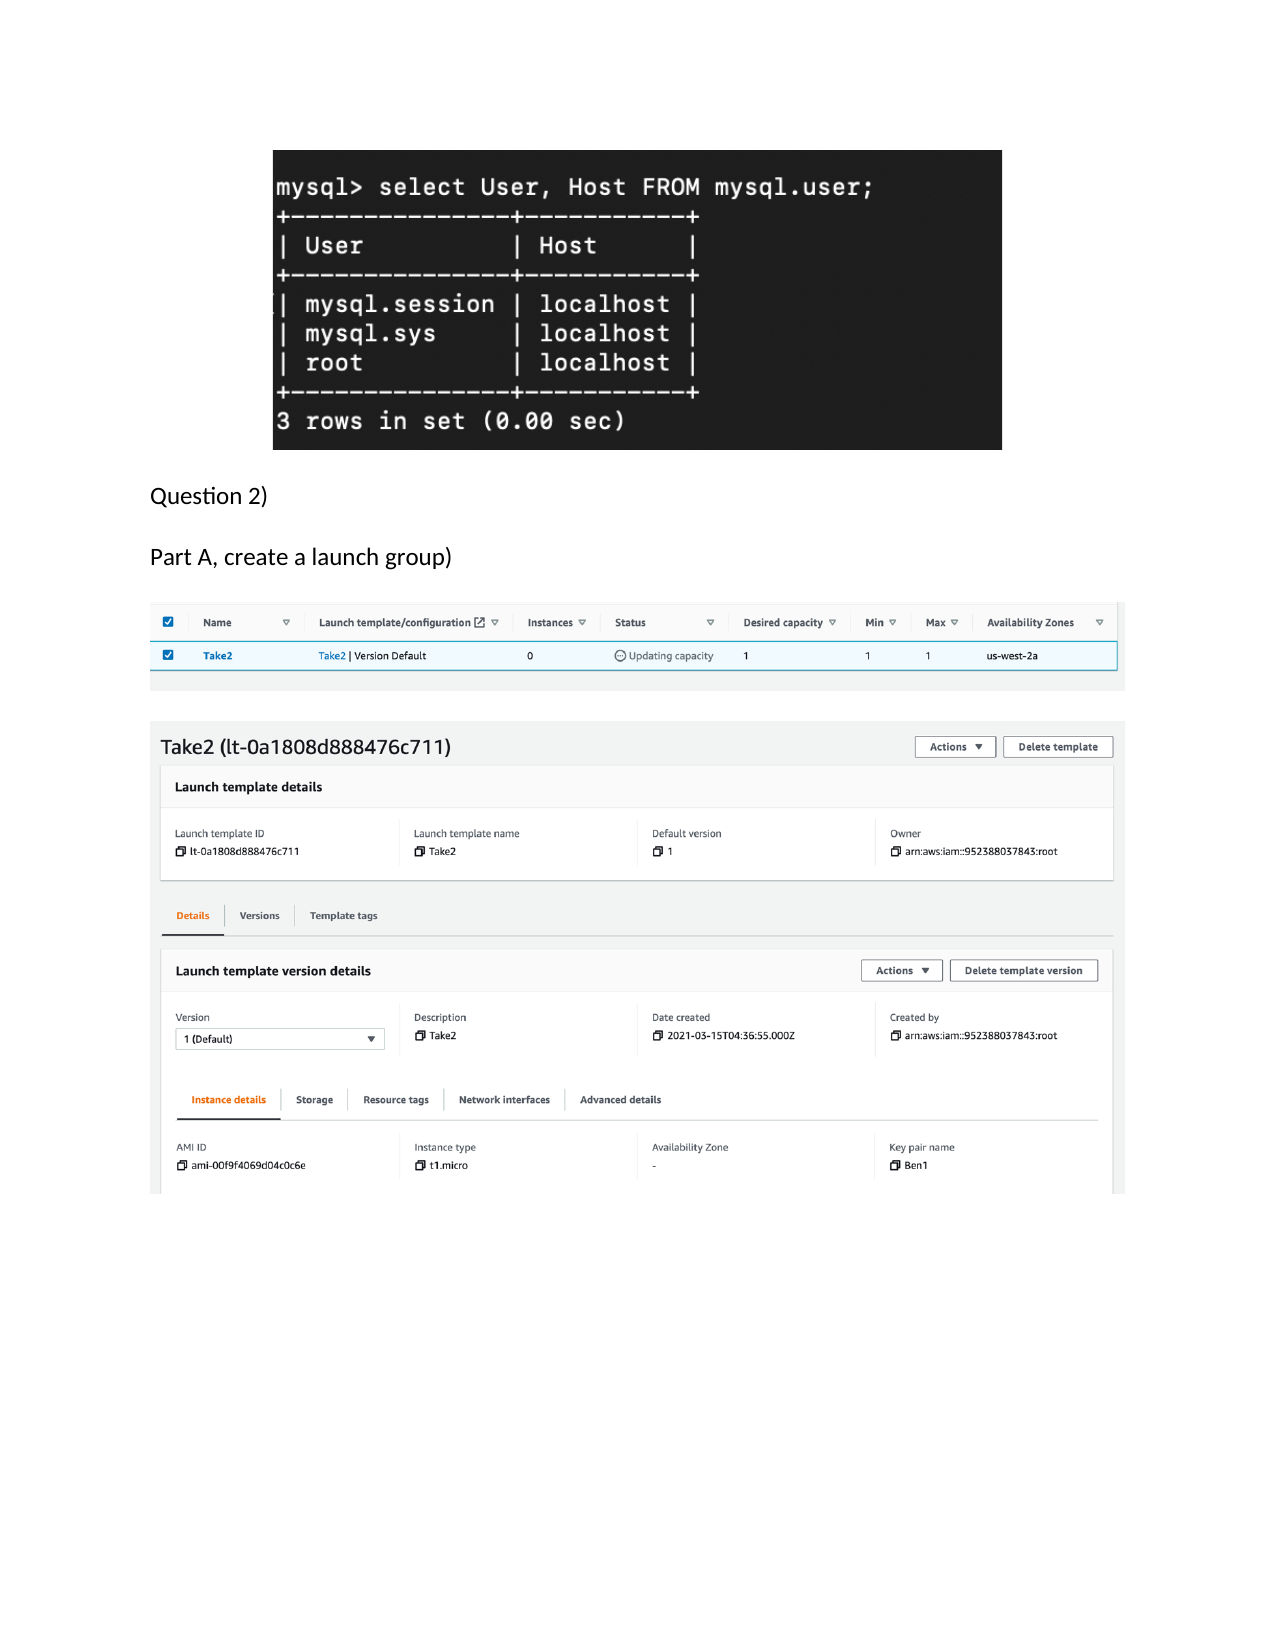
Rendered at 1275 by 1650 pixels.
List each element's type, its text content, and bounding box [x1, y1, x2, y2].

picture [150, 721, 1125, 1194]
text Question 2) [150, 481, 1125, 511]
picture [272, 150, 1003, 450]
text Part A, create a launch group) [150, 542, 1125, 572]
picture [150, 602, 1125, 691]
